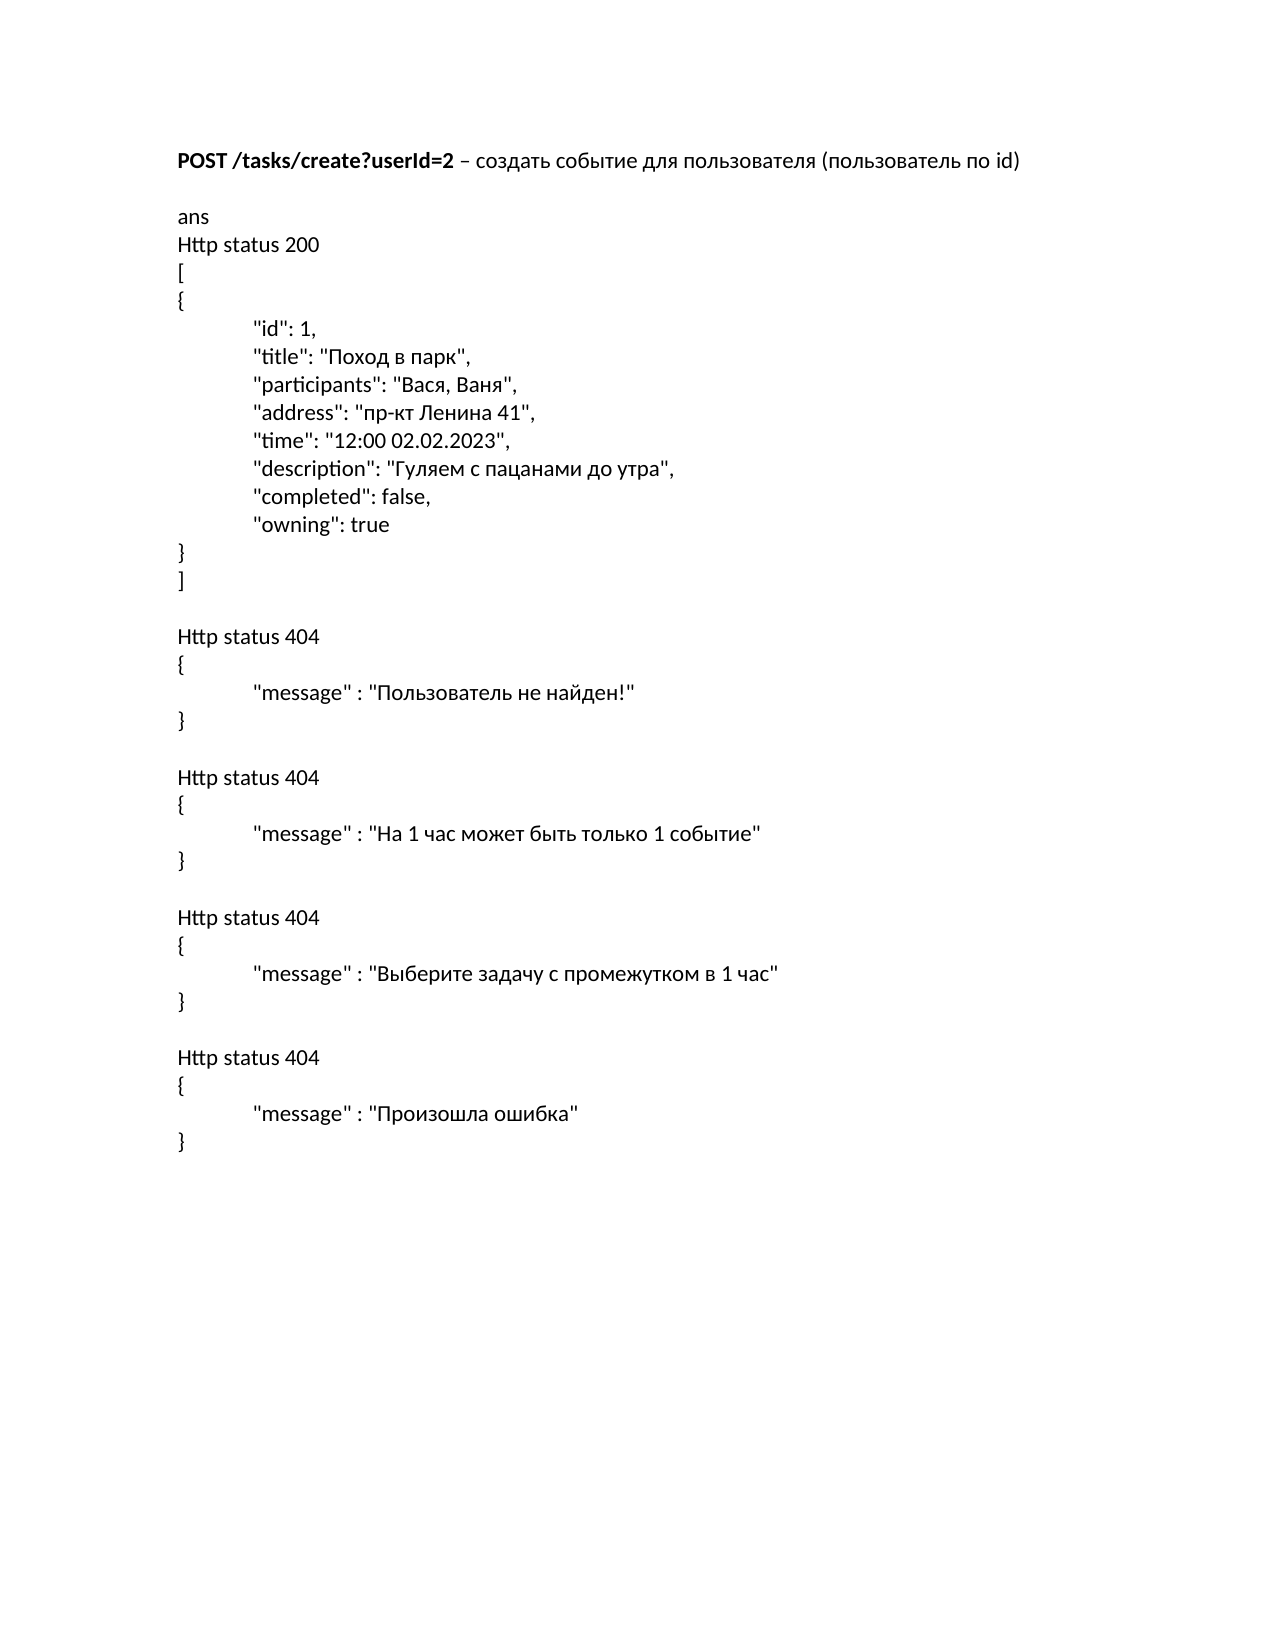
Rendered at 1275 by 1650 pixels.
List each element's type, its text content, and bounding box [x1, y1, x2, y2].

text "message" : "Пользователь не найден!" [177, 678, 1186, 707]
text "message" : "Выберите задачу с промежутком в 1 час" [177, 959, 1186, 987]
text } [177, 707, 1186, 734]
text "message" : "Произошла ошибка" [177, 1099, 1186, 1127]
text "id": 1, [177, 314, 1186, 342]
text Http status 404 [177, 622, 1186, 651]
text "message" : "На 1 час может быть только 1 событие" [177, 819, 1186, 847]
text { [177, 791, 1186, 819]
text "owning": true [177, 510, 1186, 538]
text [ [177, 258, 1186, 286]
text ans [177, 202, 1186, 230]
text } [177, 987, 1186, 1015]
text Http status 404 [177, 763, 1186, 791]
text } [177, 1127, 1186, 1155]
text ] [177, 566, 1186, 594]
text "participants": "Вася, Ваня", [177, 370, 1186, 398]
text Http status 404 [177, 903, 1186, 931]
text { [177, 1071, 1186, 1099]
text { [177, 286, 1186, 314]
text "title": "Поход в парк", [177, 342, 1186, 370]
text "description": "Гуляем с пацанами до утра", [177, 454, 1186, 482]
text Http status 404 [177, 1043, 1186, 1071]
text Http status 200 [177, 230, 1186, 258]
text } [177, 538, 1186, 566]
text POST /tasks/create?userId=2 – создать событие для пользователя (пользователь по id) [177, 146, 1186, 174]
text } [177, 847, 1186, 875]
text "address": "пр-кт Ленина 41", [177, 398, 1186, 426]
text "time": "12:00 02.02.2023", [177, 426, 1186, 454]
text { [177, 931, 1186, 959]
text { [177, 651, 1186, 678]
text "completed": false, [177, 482, 1186, 510]
